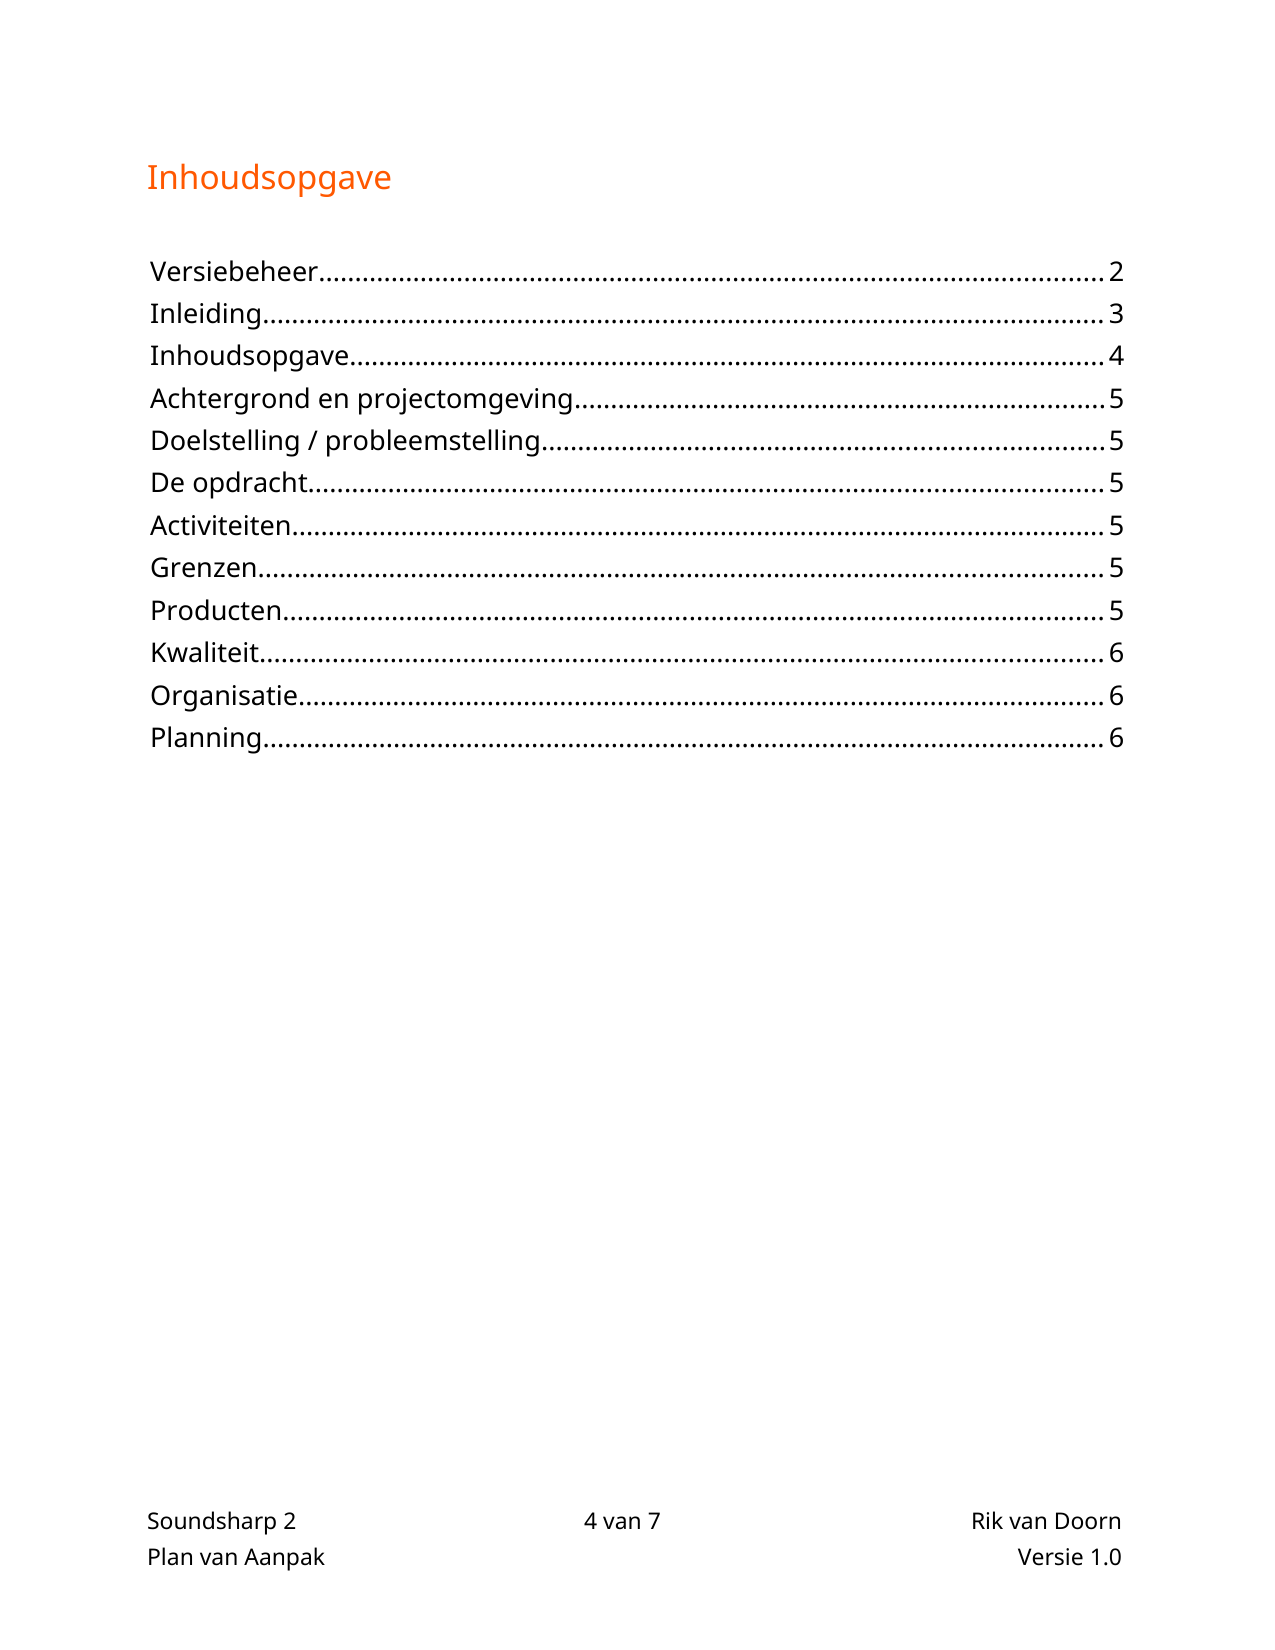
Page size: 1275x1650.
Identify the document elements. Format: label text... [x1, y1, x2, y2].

text Planning 6 [150, 718, 1125, 755]
text Doelstelling / probleemstelling 5 [150, 422, 1125, 458]
text De opdracht 5 [150, 464, 1125, 501]
text Inleiding 3 [150, 294, 1125, 331]
text Grenzen 5 [150, 549, 1125, 586]
text Organisatie 6 [150, 676, 1125, 713]
text Versiebeheer 2 [150, 252, 1125, 289]
text Kwaliteit 6 [150, 633, 1125, 670]
text Achtergrond en projectomgeving 5 [150, 379, 1125, 416]
text Producten 5 [150, 591, 1125, 628]
text Inhoudsopgave 4 [150, 337, 1125, 374]
subtitle Inhoudsopgave [147, 154, 1125, 199]
text Activiteiten 5 [150, 506, 1125, 543]
